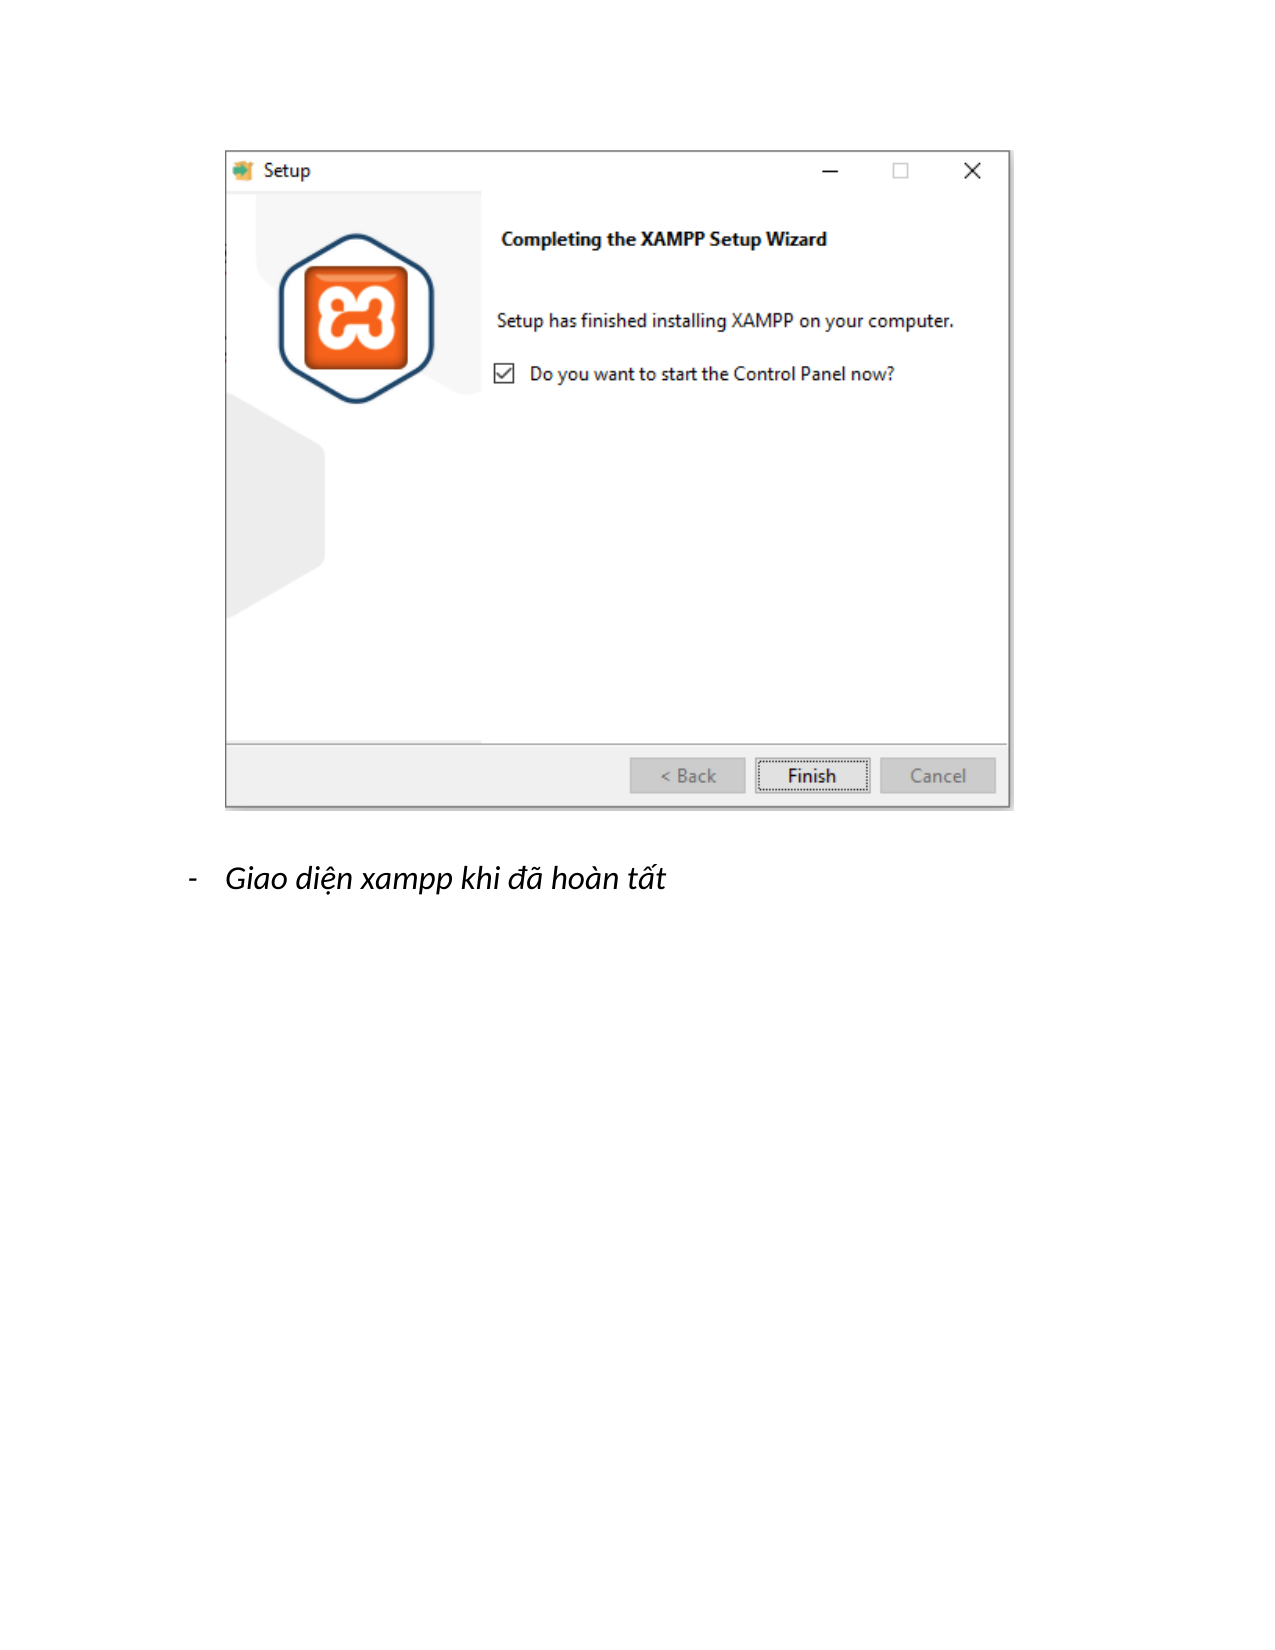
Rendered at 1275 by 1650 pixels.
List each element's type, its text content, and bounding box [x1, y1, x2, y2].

picture [225, 150, 1014, 811]
list Giao diện xampp khi đã hoàn tất [187, 857, 1125, 898]
